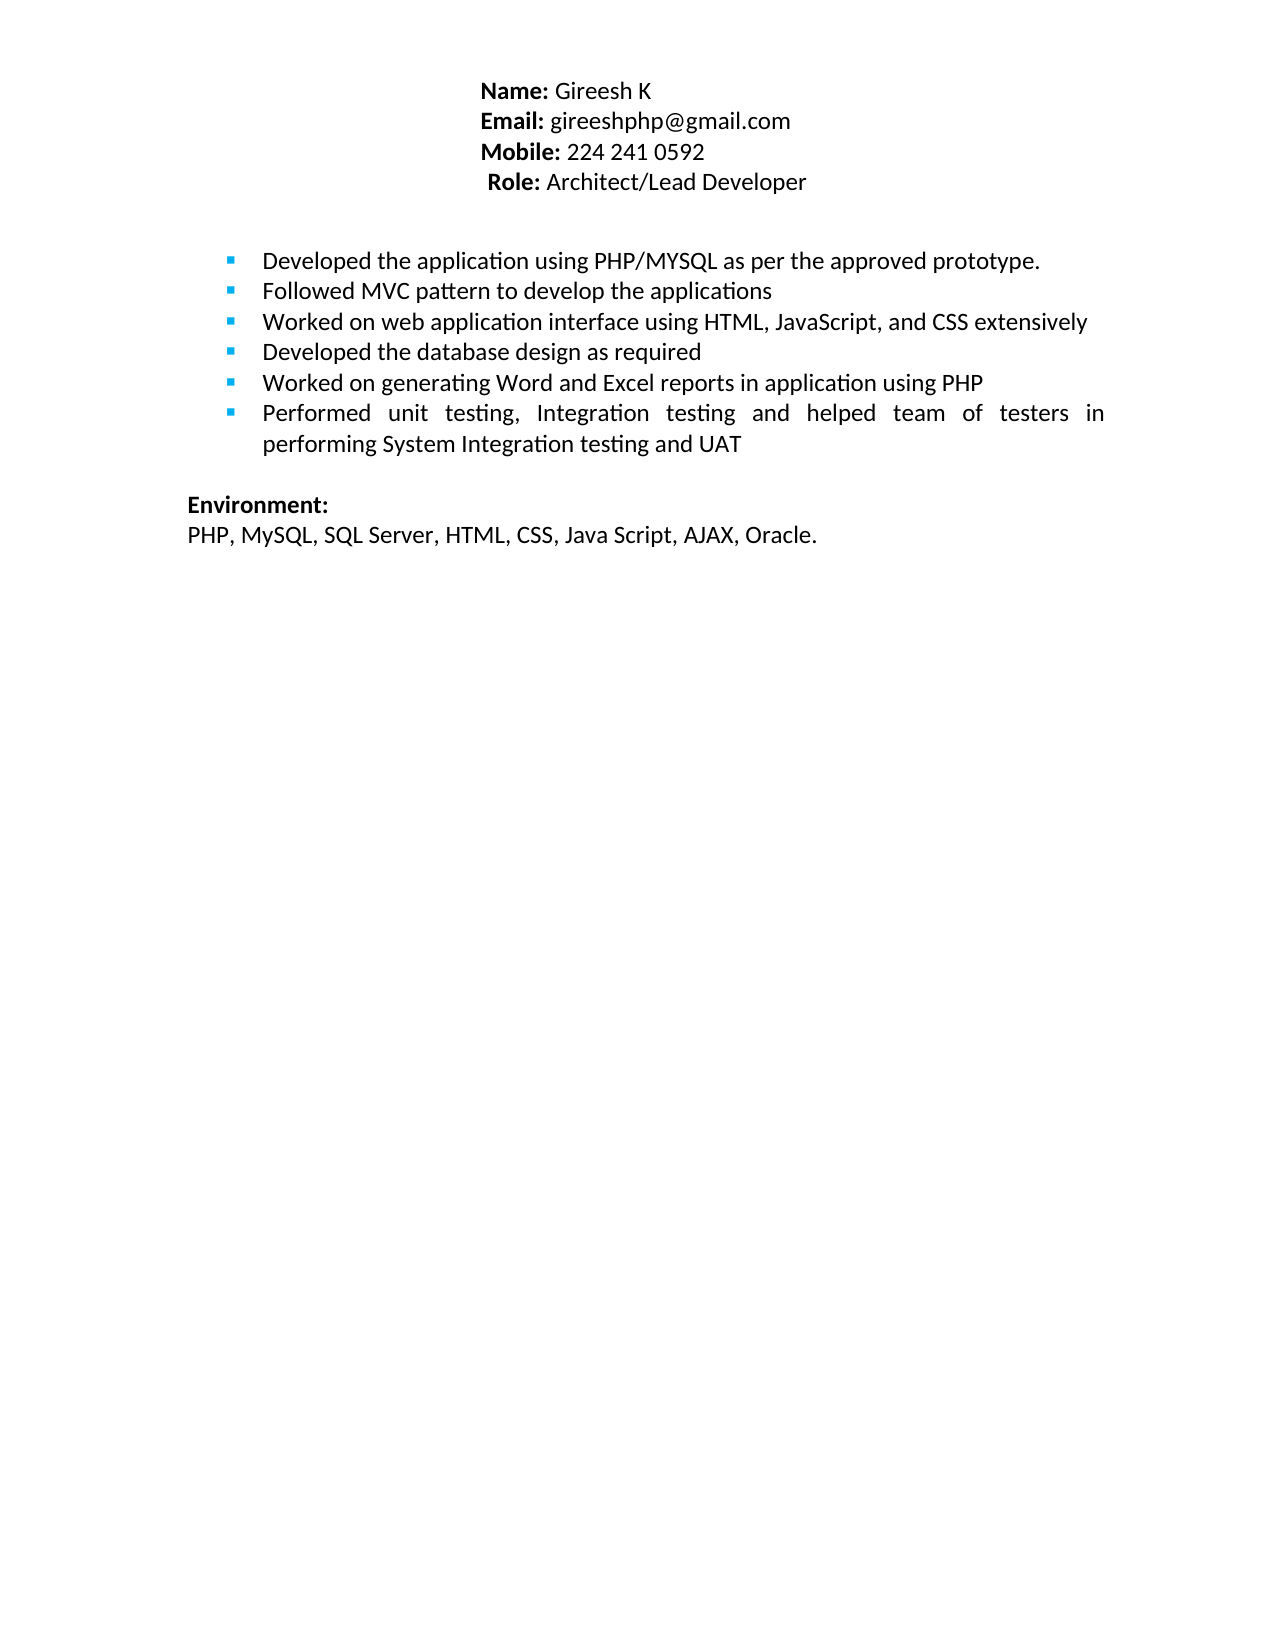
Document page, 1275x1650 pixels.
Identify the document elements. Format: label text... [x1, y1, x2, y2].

list Followed MVC pattern to develop the applications [225, 276, 1106, 306]
list Developed the application using PHP/MYSQL as per the approved prototype. [225, 245, 1106, 276]
text PHP, MySQL, SQL Server, HTML, CSS, Java Script, AJAX, Oracle. [187, 520, 1106, 550]
list Worked on generating Word and Excel reports in application using PHP [225, 367, 1106, 398]
list Worked on web application interface using HTML, JavaScript, and CSS extensively [225, 306, 1106, 337]
list Performed unit testing, Integration testing and helped team of testers in performing System Integration testing and UAT [225, 398, 1106, 459]
list Developed the database design as required [225, 337, 1106, 367]
text Environment: [187, 489, 1106, 520]
